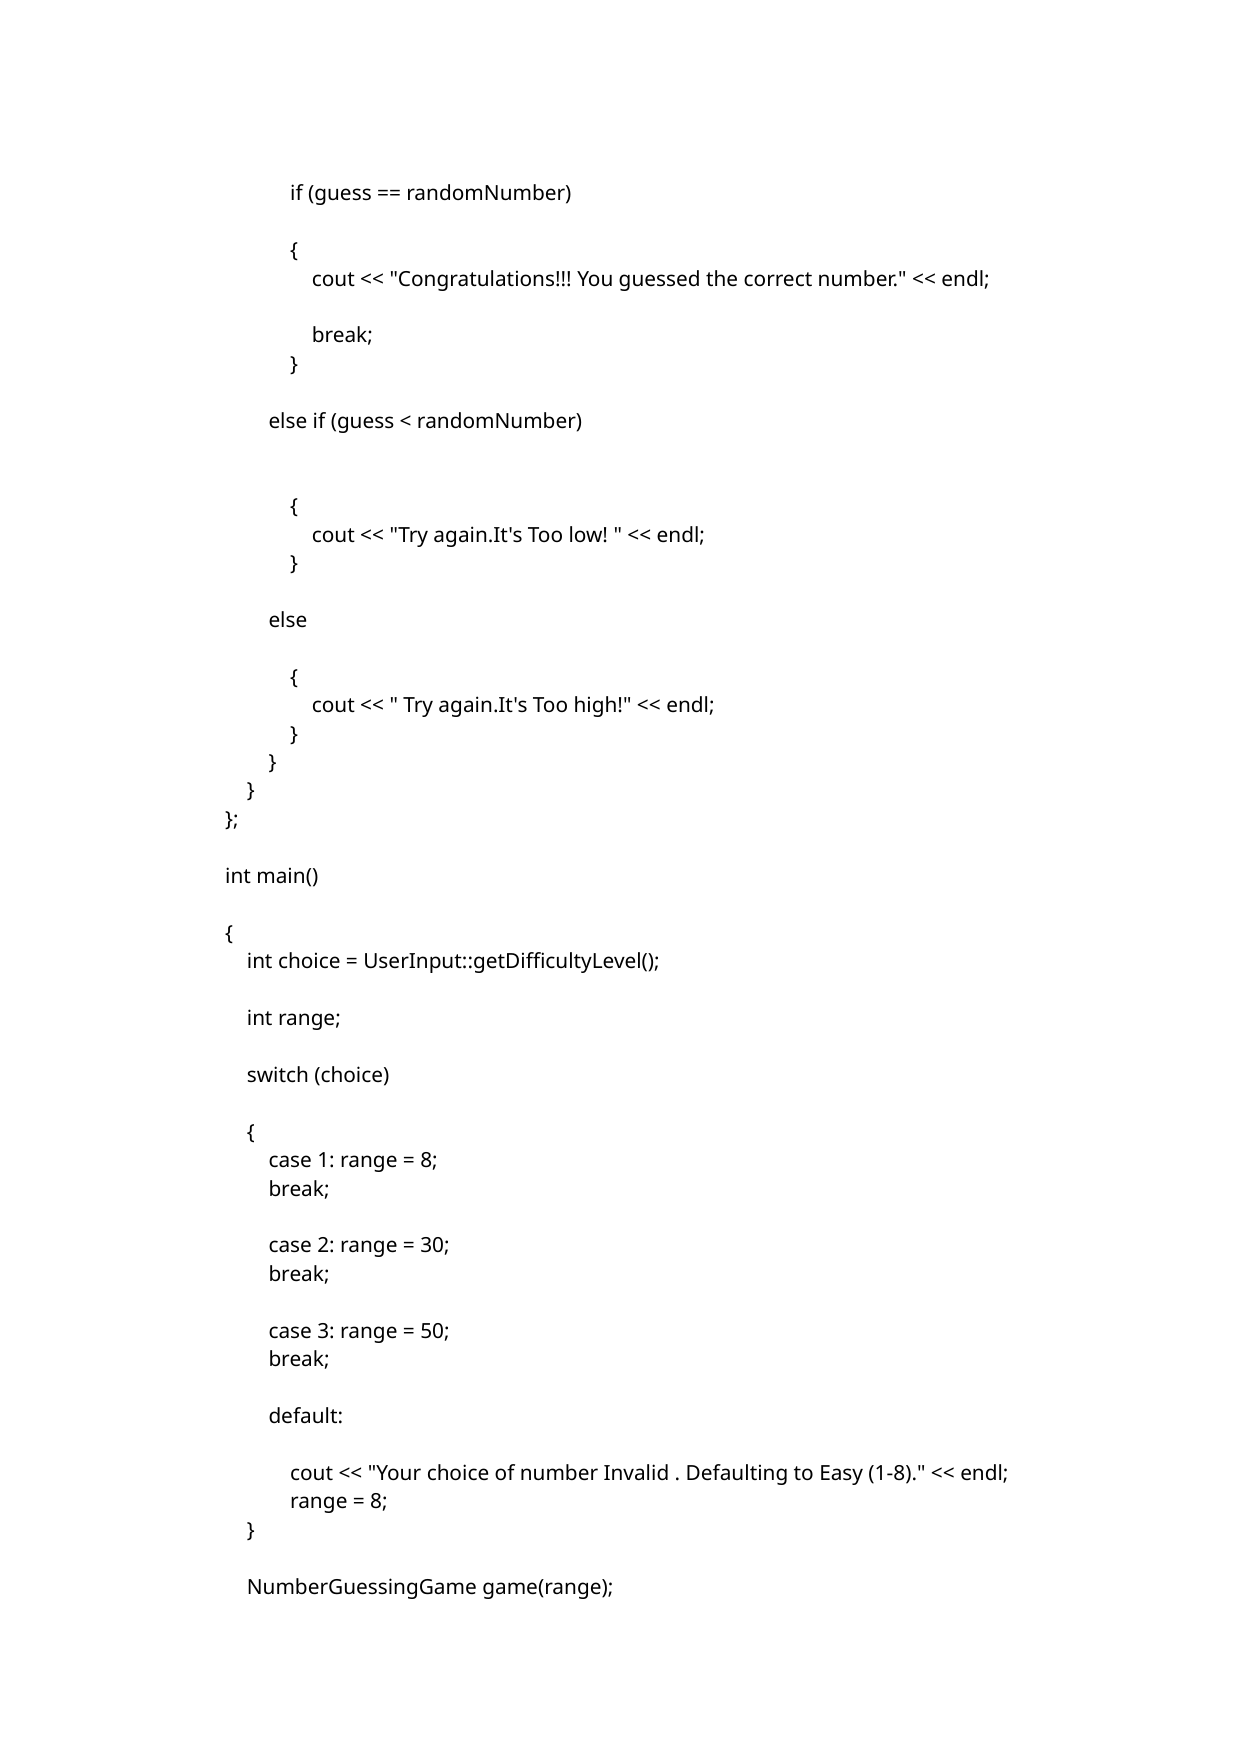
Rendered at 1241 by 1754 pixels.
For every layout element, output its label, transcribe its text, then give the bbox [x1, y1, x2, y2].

text int range; [225, 1003, 1090, 1032]
text { [225, 662, 1090, 690]
text { [225, 1117, 1090, 1145]
text if (guess == randomNumber) [225, 178, 1090, 207]
text int main() [225, 861, 1090, 889]
text else [225, 605, 1090, 633]
text } [225, 776, 1090, 804]
text break; [225, 321, 1090, 349]
text } [225, 747, 1090, 776]
text range = 8; [225, 1487, 1090, 1515]
text default: [225, 1401, 1090, 1430]
text case 2: range = 30; [225, 1231, 1090, 1259]
text int choice = UserInput::getDifficultyLevel(); [225, 946, 1090, 975]
text { [225, 491, 1090, 520]
text cout << "Congratulations!!! You guessed the correct number." << endl; [225, 264, 1090, 292]
text cout << "Try again.It's Too low! " << endl; [225, 520, 1090, 548]
text break; [225, 1259, 1090, 1287]
text else if (guess < randomNumber) [225, 406, 1090, 434]
text }; [225, 804, 1090, 832]
text } [225, 548, 1090, 577]
text { [225, 235, 1090, 264]
text } [225, 1515, 1090, 1543]
text } [225, 719, 1090, 747]
text break; [225, 1344, 1090, 1373]
text { [225, 918, 1090, 946]
text cout << " Try again.It's Too high!" << endl; [225, 690, 1090, 719]
text NumberGuessingGame game(range); [225, 1572, 1090, 1600]
text break; [225, 1174, 1090, 1202]
text switch (choice) [225, 1060, 1090, 1088]
text cout << "Your choice of number Invalid . Defaulting to Easy (1-8)." << endl; [225, 1458, 1090, 1487]
text } [225, 349, 1090, 377]
text case 1: range = 8; [225, 1145, 1090, 1174]
text case 3: range = 50; [225, 1316, 1090, 1344]
